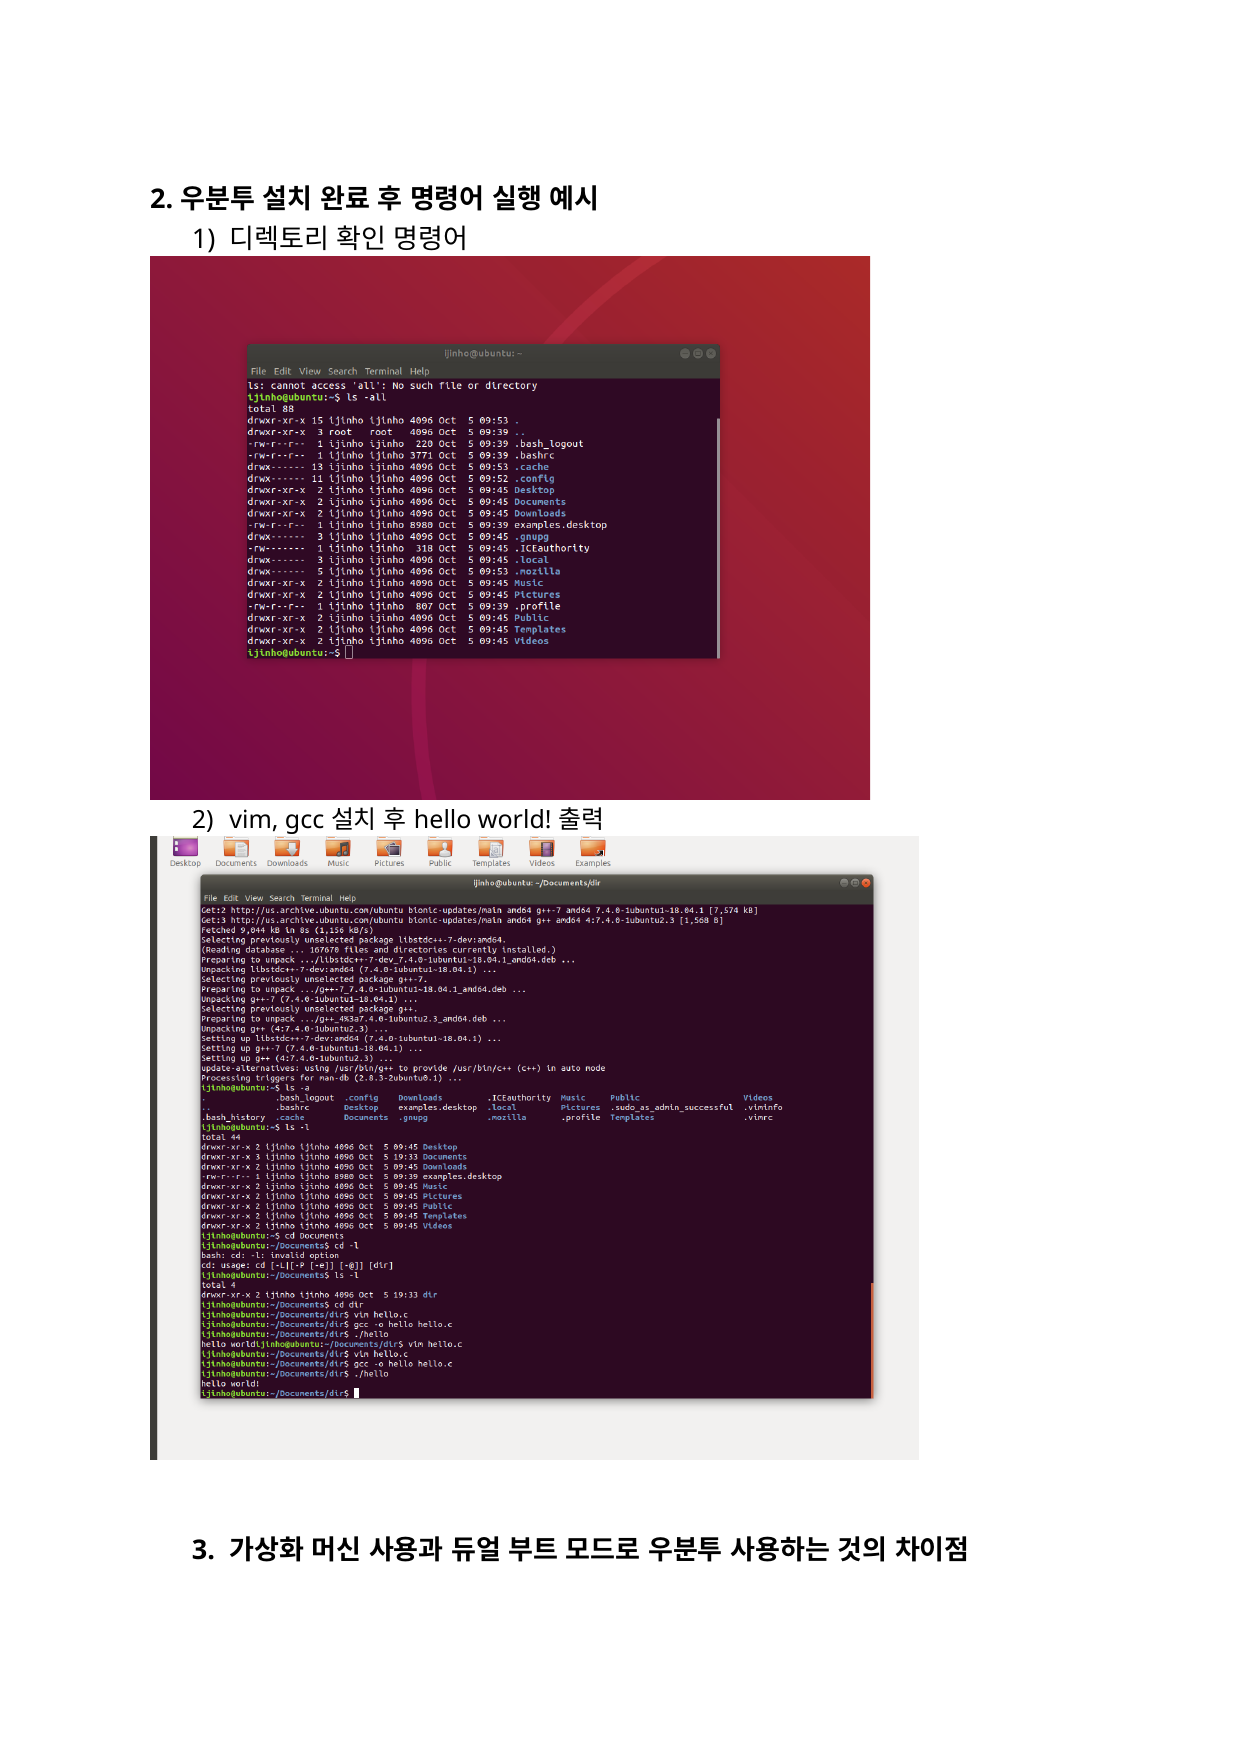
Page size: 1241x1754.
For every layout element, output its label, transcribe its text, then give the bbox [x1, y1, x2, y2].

picture [150, 256, 871, 800]
list 디렉토리 확인 명령어 [192, 217, 1090, 256]
text 2. 우분투 설치 완료 후 명령어 실행 예시 [150, 177, 1090, 217]
list 가상화 머신 사용과 듀얼 부트 모드로 우분투 사용하는 것의 차이점 [192, 1528, 1090, 1567]
picture [150, 836, 919, 1460]
list vim, gcc 설치 후 hello world! 출력 [192, 800, 1090, 836]
